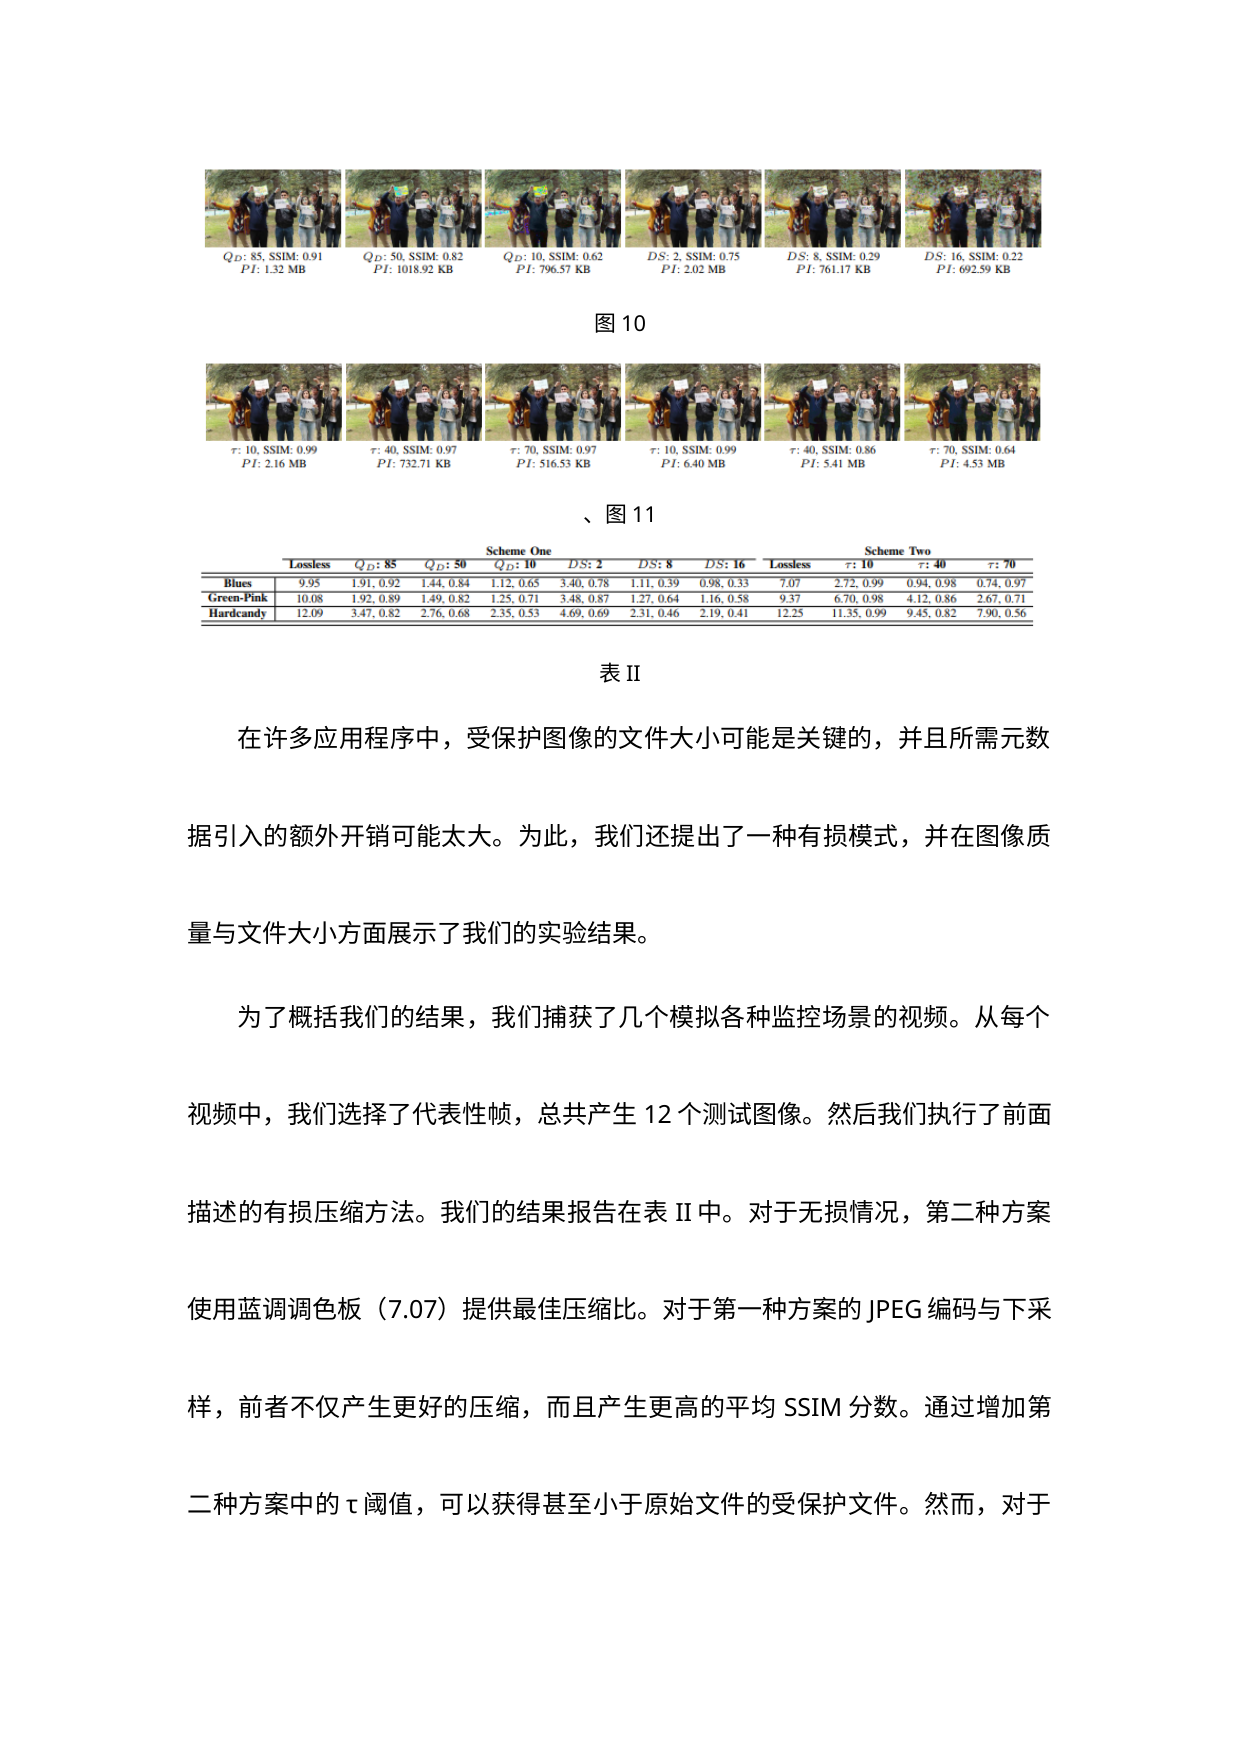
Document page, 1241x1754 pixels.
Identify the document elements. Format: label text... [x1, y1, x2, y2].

picture [187, 545, 1053, 637]
text 图10 [187, 305, 1053, 338]
picture [187, 353, 1053, 478]
text 在许多应用程序中，受保护图像的文件大小可能是关键的，并且所需元数据引入的额外开销可能太大。为此，我们还提出了一种有损模式，并在图像质量与文件大小方面展示了我们的实验结果。 [187, 704, 1053, 964]
text 表II [187, 656, 1053, 689]
picture [187, 162, 1053, 288]
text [187, 983, 1053, 1535]
text 、图11 [187, 497, 1053, 529]
